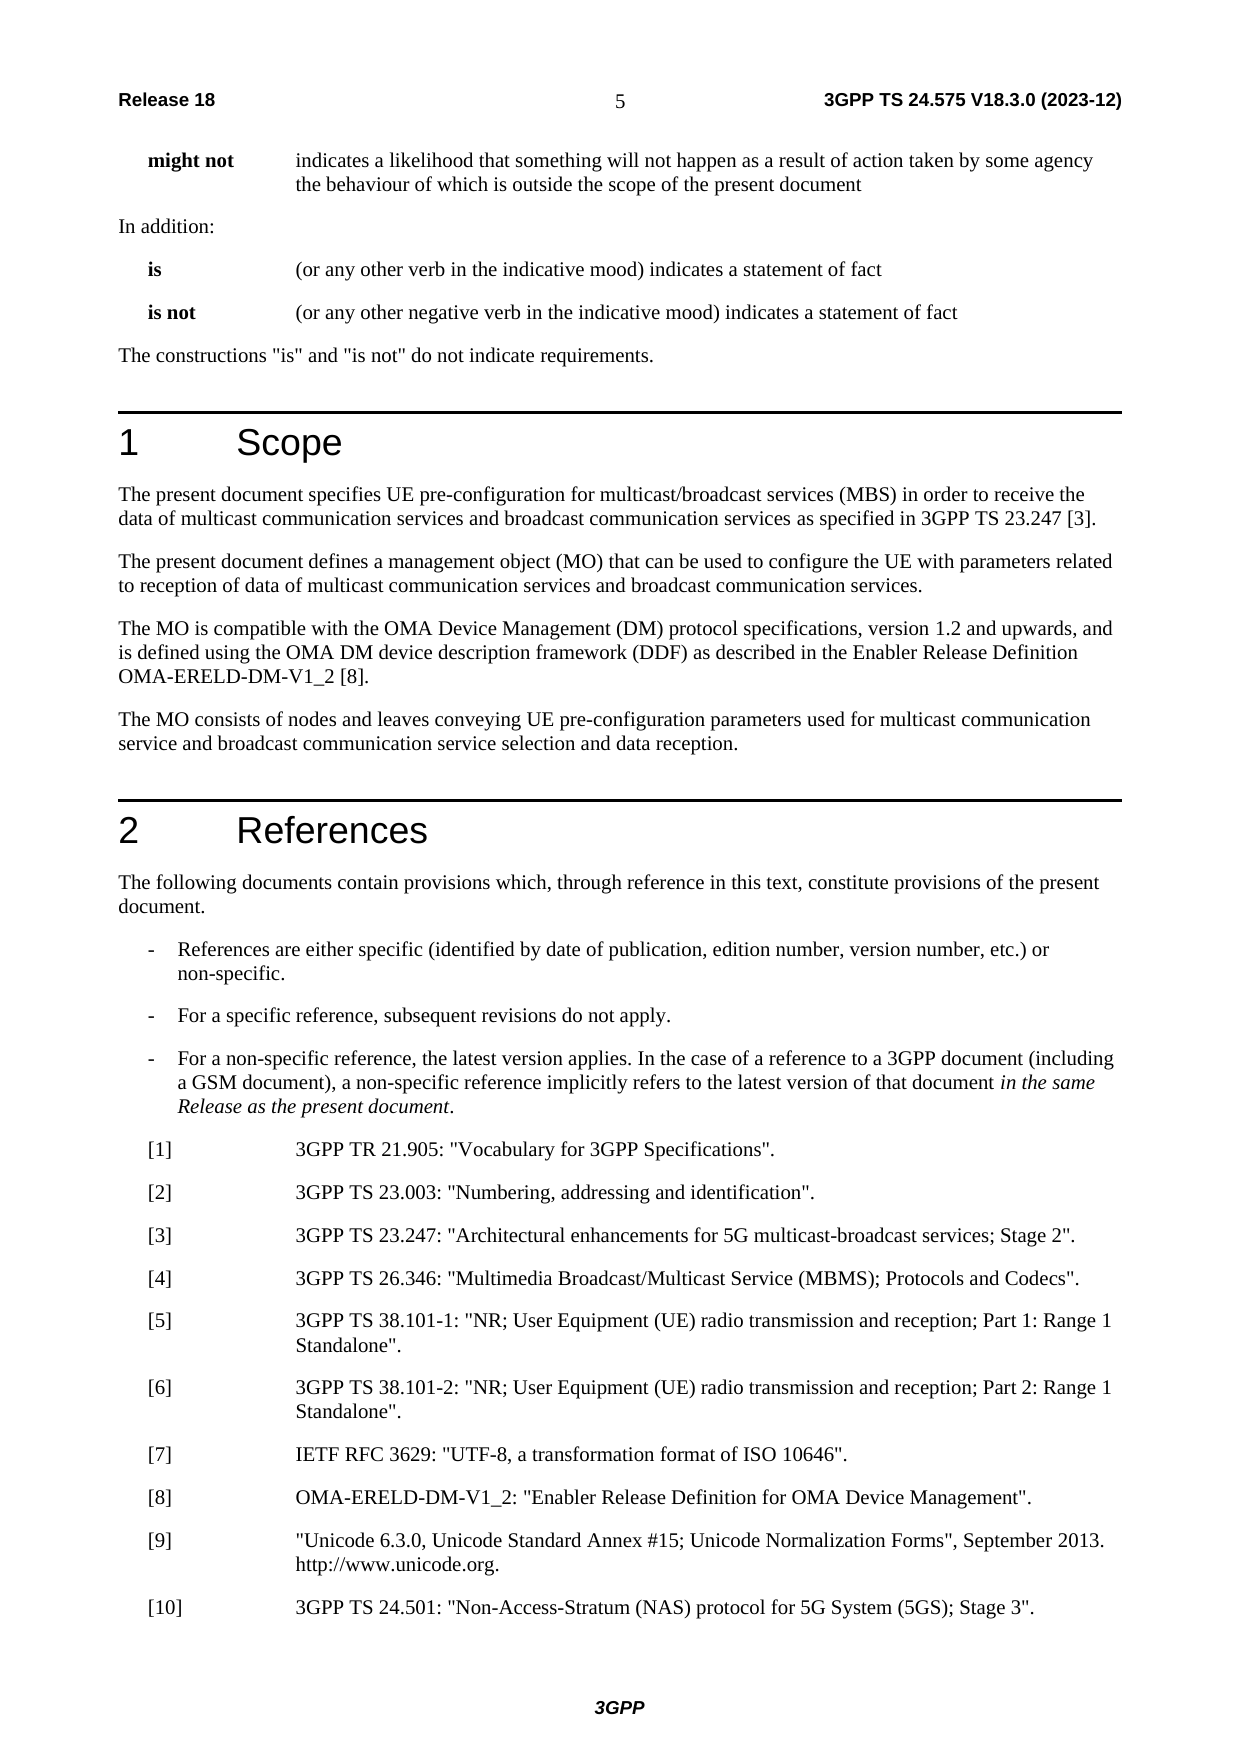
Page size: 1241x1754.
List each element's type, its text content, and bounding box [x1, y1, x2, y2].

text The present document specifies UE pre-configuration for multicast/broadcast services (MBS) in order to receive the data of multicast communication services and broadcast communication services as specified in 3GPP TS 23.247 [3]. [118, 482, 1122, 530]
text [1] 3GPP TR 21.905: "Vocabulary for 3GPP Specifications". [148, 1137, 1122, 1161]
text [3] 3GPP TS 23.247: "Architectural enhancements for 5G multicast-broadcast services; Stage 2". [148, 1223, 1122, 1247]
text The constructions "is" and "is not" do not indicate requirements. [118, 343, 1122, 367]
text The MO is compatible with the OMA Device Management (DM) protocol specifications, version 1.2 and upwards, and is defined using the OMA DM device description framework (DDF) as described in the Enabler Release Definition OMA-ERELD-DM-V1_2 [8]. [118, 616, 1122, 688]
text [4] 3GPP TS 26.346: "Multimedia Broadcast/Multicast Service (MBMS); Protocols and Codecs". [148, 1266, 1122, 1290]
text is (or any other verb in the indicative mood) indicates a statement of fact [148, 257, 1122, 281]
text [9] "Unicode 6.3.0, Unicode Standard Annex #15; Unicode Normalization Forms", September 2013. http://www.unicode.org. [148, 1528, 1122, 1576]
text - For a specific reference, subsequent revisions do not apply. [148, 1003, 1122, 1027]
text - References are either specific (identified by date of publication, edition number, version number, etc.) or non-specific. [148, 937, 1122, 985]
text The following documents contain provisions which, through reference in this text, constitute provisions of the present document. [118, 870, 1122, 918]
text might not indicates a likelihood that something will not happen as a result of action taken by some agency the behaviour of which is outside the scope of the present document [148, 147, 1122, 196]
subtitle 2 References [118, 802, 1122, 851]
text [10] 3GPP TS 24.501: "Non-Access-Stratum (NAS) protocol for 5G System (5GS); Stage 3". [148, 1595, 1122, 1619]
text is not (or any other negative verb in the indicative mood) indicates a statement of fact [148, 300, 1122, 324]
text [2] 3GPP TS 23.003: "Numbering, addressing and identification". [148, 1180, 1122, 1204]
text The MO consists of nodes and leaves conveying UE pre-configuration parameters used for multicast communication service and broadcast communication service selection and data reception. [118, 707, 1122, 755]
text [8] OMA-ERELD-DM-V1_2: "Enabler Release Definition for OMA Device Management". [148, 1485, 1122, 1509]
text [5] 3GPP TS 38.101-1: "NR; User Equipment (UE) radio transmission and reception; Part 1: Range 1 Standalone". [148, 1308, 1122, 1357]
text - For a non-specific reference, the latest version applies. In the case of a reference to a 3GPP document (including a GSM document), a non-specific reference implicitly refers to the latest version of that document in the same Release as the present document. [148, 1046, 1122, 1118]
text [7] IETF RFC 3629: "UTF-8, a transformation format of ISO 10646". [148, 1442, 1122, 1466]
text The present document defines a management object (MO) that can be used to configure the UE with parameters related to reception of data of multicast communication services and broadcast communication services. [118, 549, 1122, 597]
subtitle 1 Scope [118, 414, 1122, 463]
text In addition: [118, 214, 1122, 238]
text [6] 3GPP TS 38.101-2: "NR; User Equipment (UE) radio transmission and reception; Part 2: Range 1 Standalone". [148, 1375, 1122, 1423]
